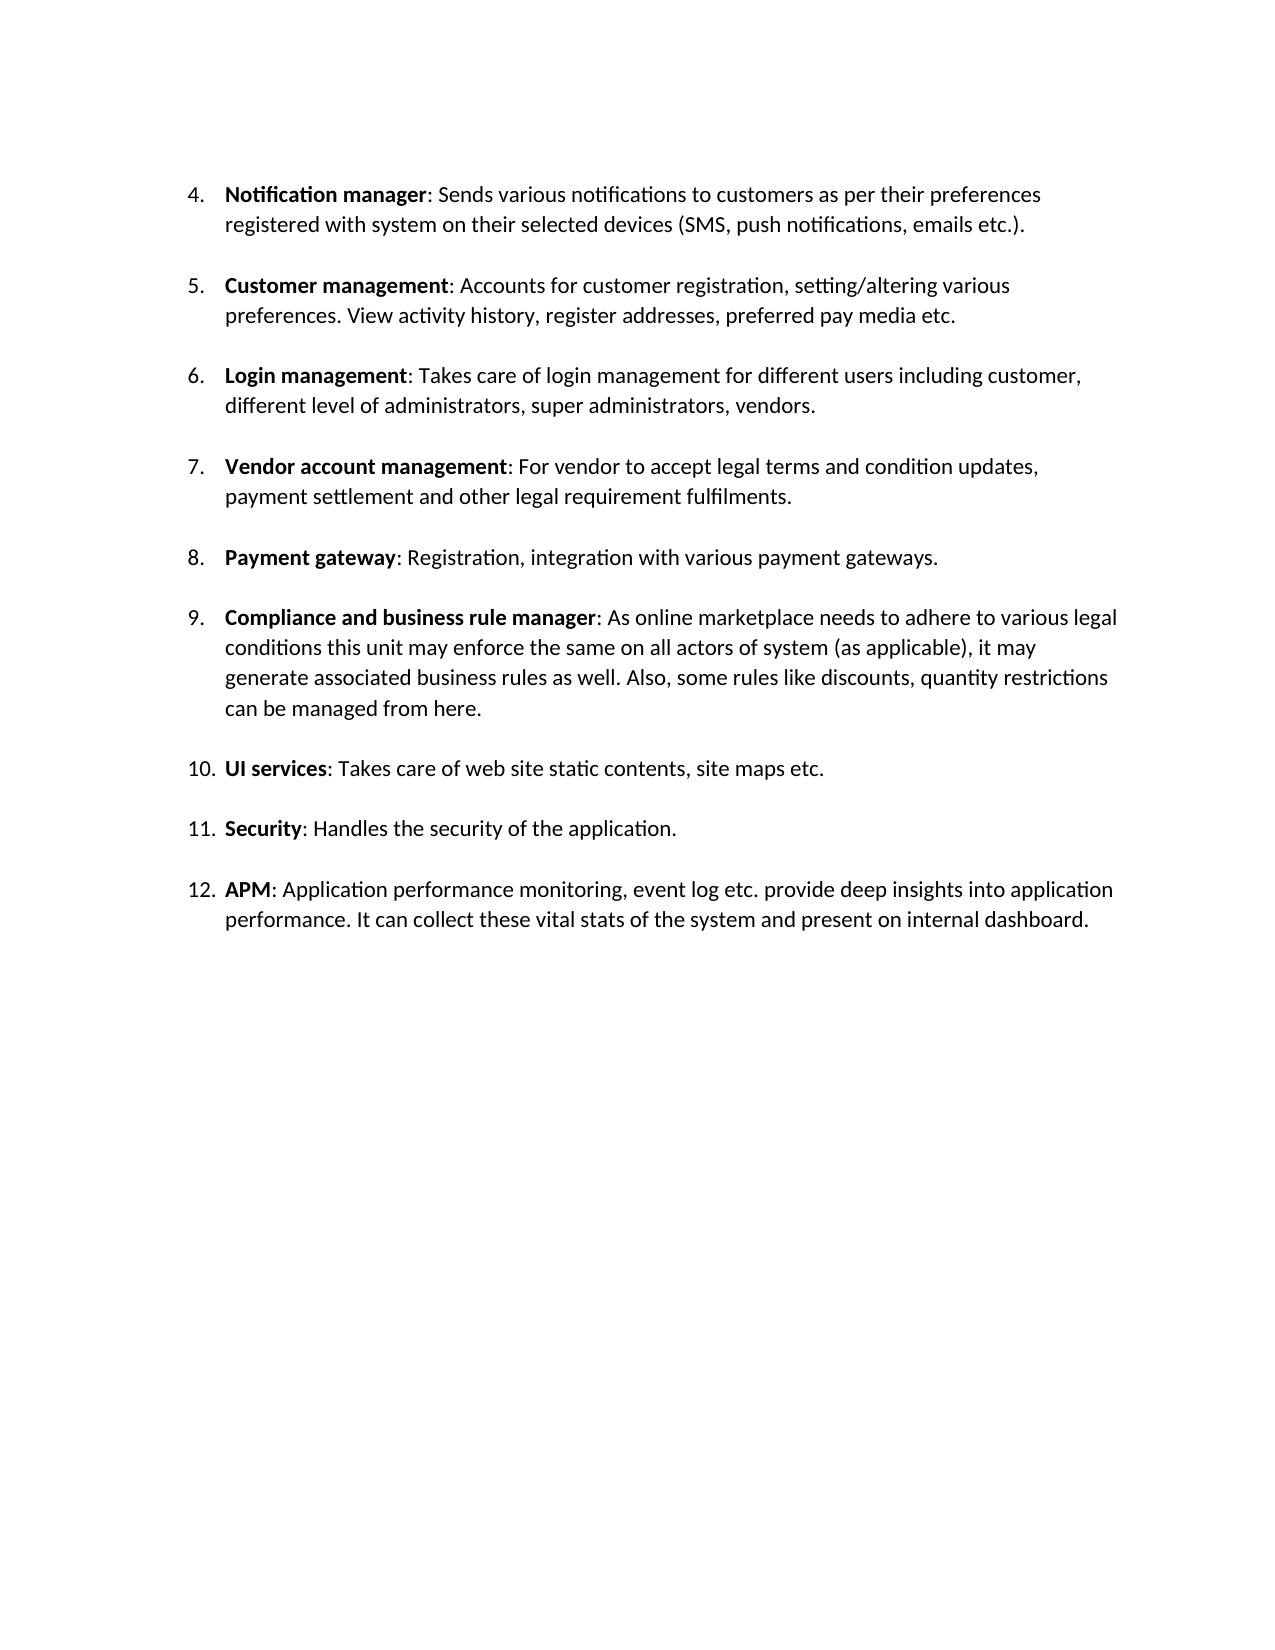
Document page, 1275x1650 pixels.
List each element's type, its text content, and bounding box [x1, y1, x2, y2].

list Compliance and business rule manager: As online marketplace needs to adhere to various legal conditions this unit may enforce the same on all actors of system (as applicable), it may generate associated business rules as well. Also, some rules like discounts, quantity restrictions can be managed from here. [187, 603, 1125, 722]
list Payment gateway: Registration, integration with various payment gateways. [187, 543, 1125, 571]
list Customer management: Accounts for customer registration, setting/altering various preferences. View activity history, register addresses, preferred pay media etc. [187, 271, 1125, 329]
list APM: Application performance monitoring, event log etc. provide deep insights into application performance. It can collect these vital stats of the system and present on internal dashboard. [187, 875, 1125, 933]
list Vendor account management: For vendor to accept legal terms and condition updates, payment settlement and other legal requirement fulfilments. [187, 452, 1125, 510]
list Security: Handles the security of the application. [187, 814, 1125, 843]
list Notification manager: Sends various notifications to customers as per their preferences registered with system on their selected devices (SMS, push notifications, emails etc.). [187, 180, 1125, 238]
list UI services: Takes care of web site static contents, site maps etc. [187, 754, 1125, 782]
list Login management: Takes care of login management for different users including customer, different level of administrators, super administrators, vendors. [187, 361, 1125, 420]
